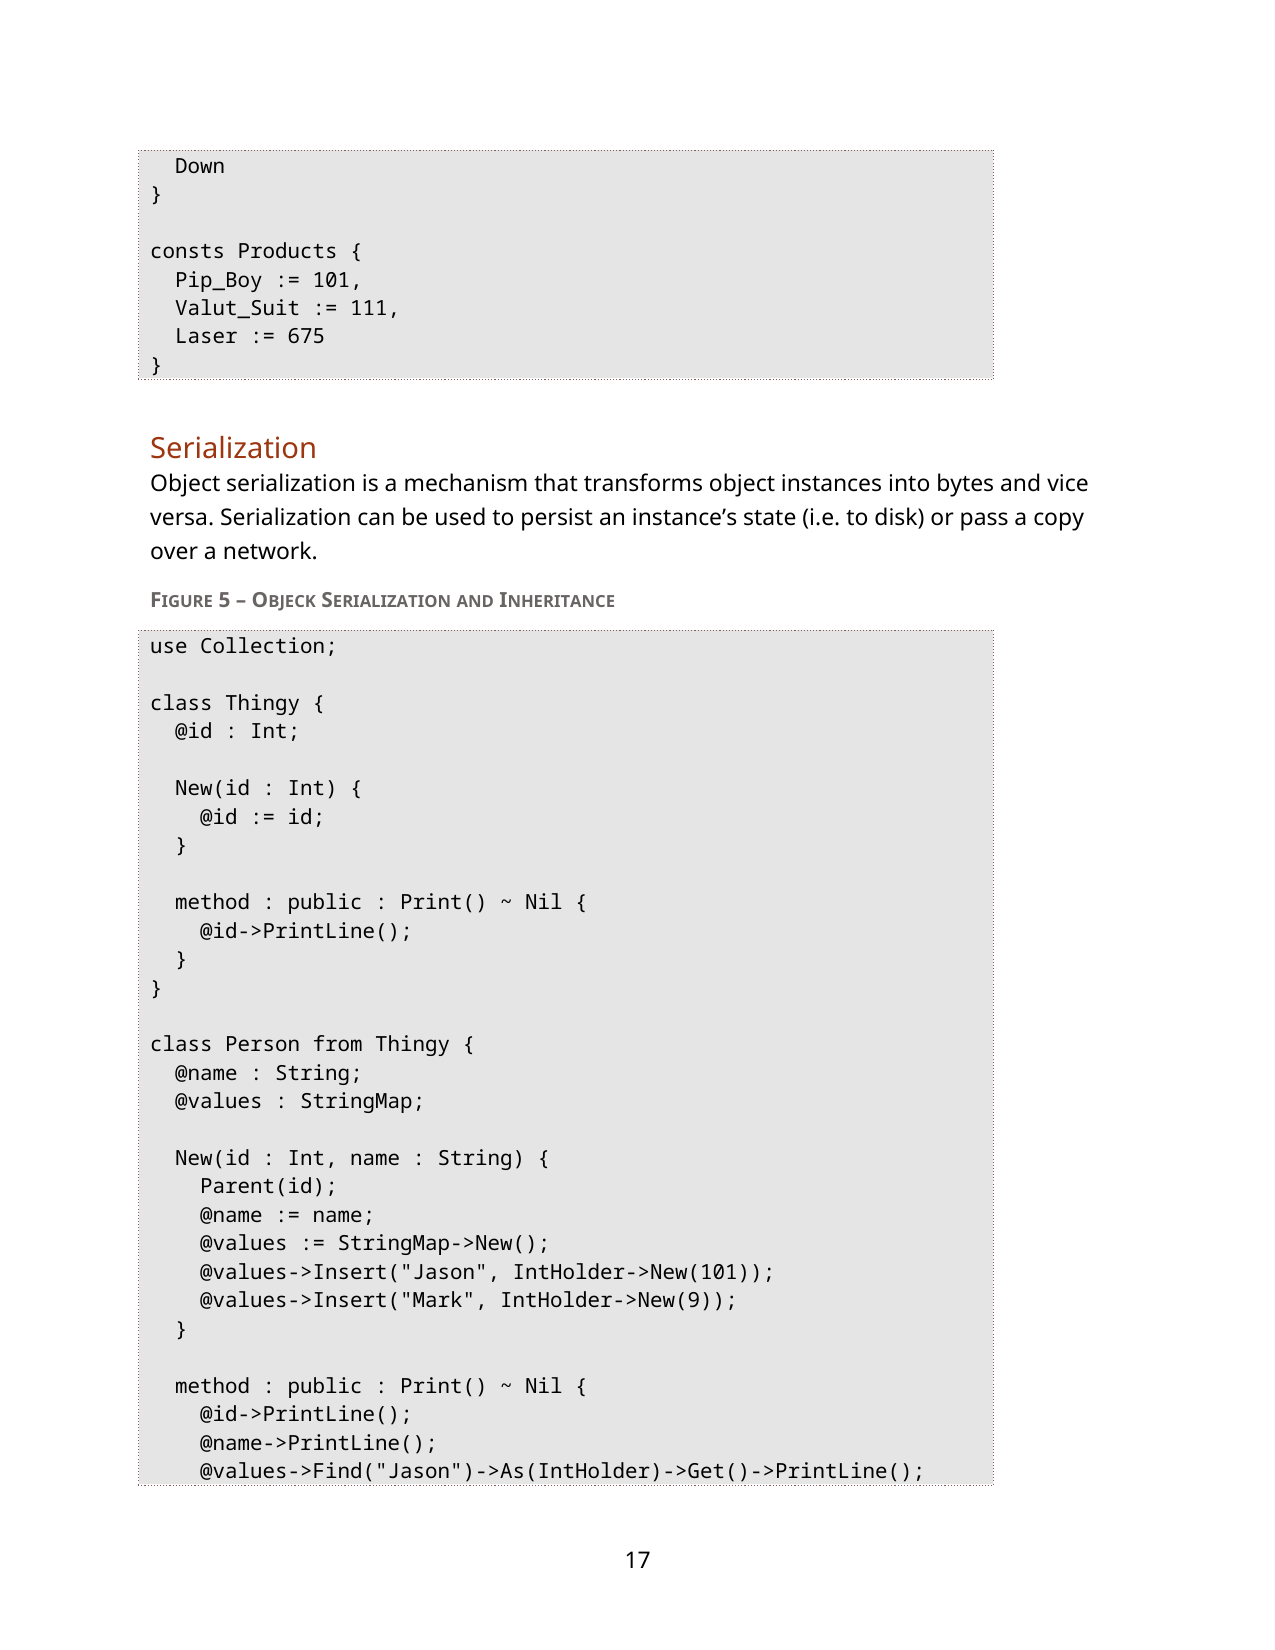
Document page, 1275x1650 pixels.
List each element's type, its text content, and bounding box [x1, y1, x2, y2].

text Object serialization is a mechanism that transforms object instances into bytes and vice versa. Serialization can be used to persist an instance’s state (i.e. to disk) or pass a copy over a network. [150, 467, 1125, 566]
subtitle Serialization [150, 428, 1125, 467]
text Figure 5 – Objeck Serialization and Inheritance [150, 585, 1125, 614]
